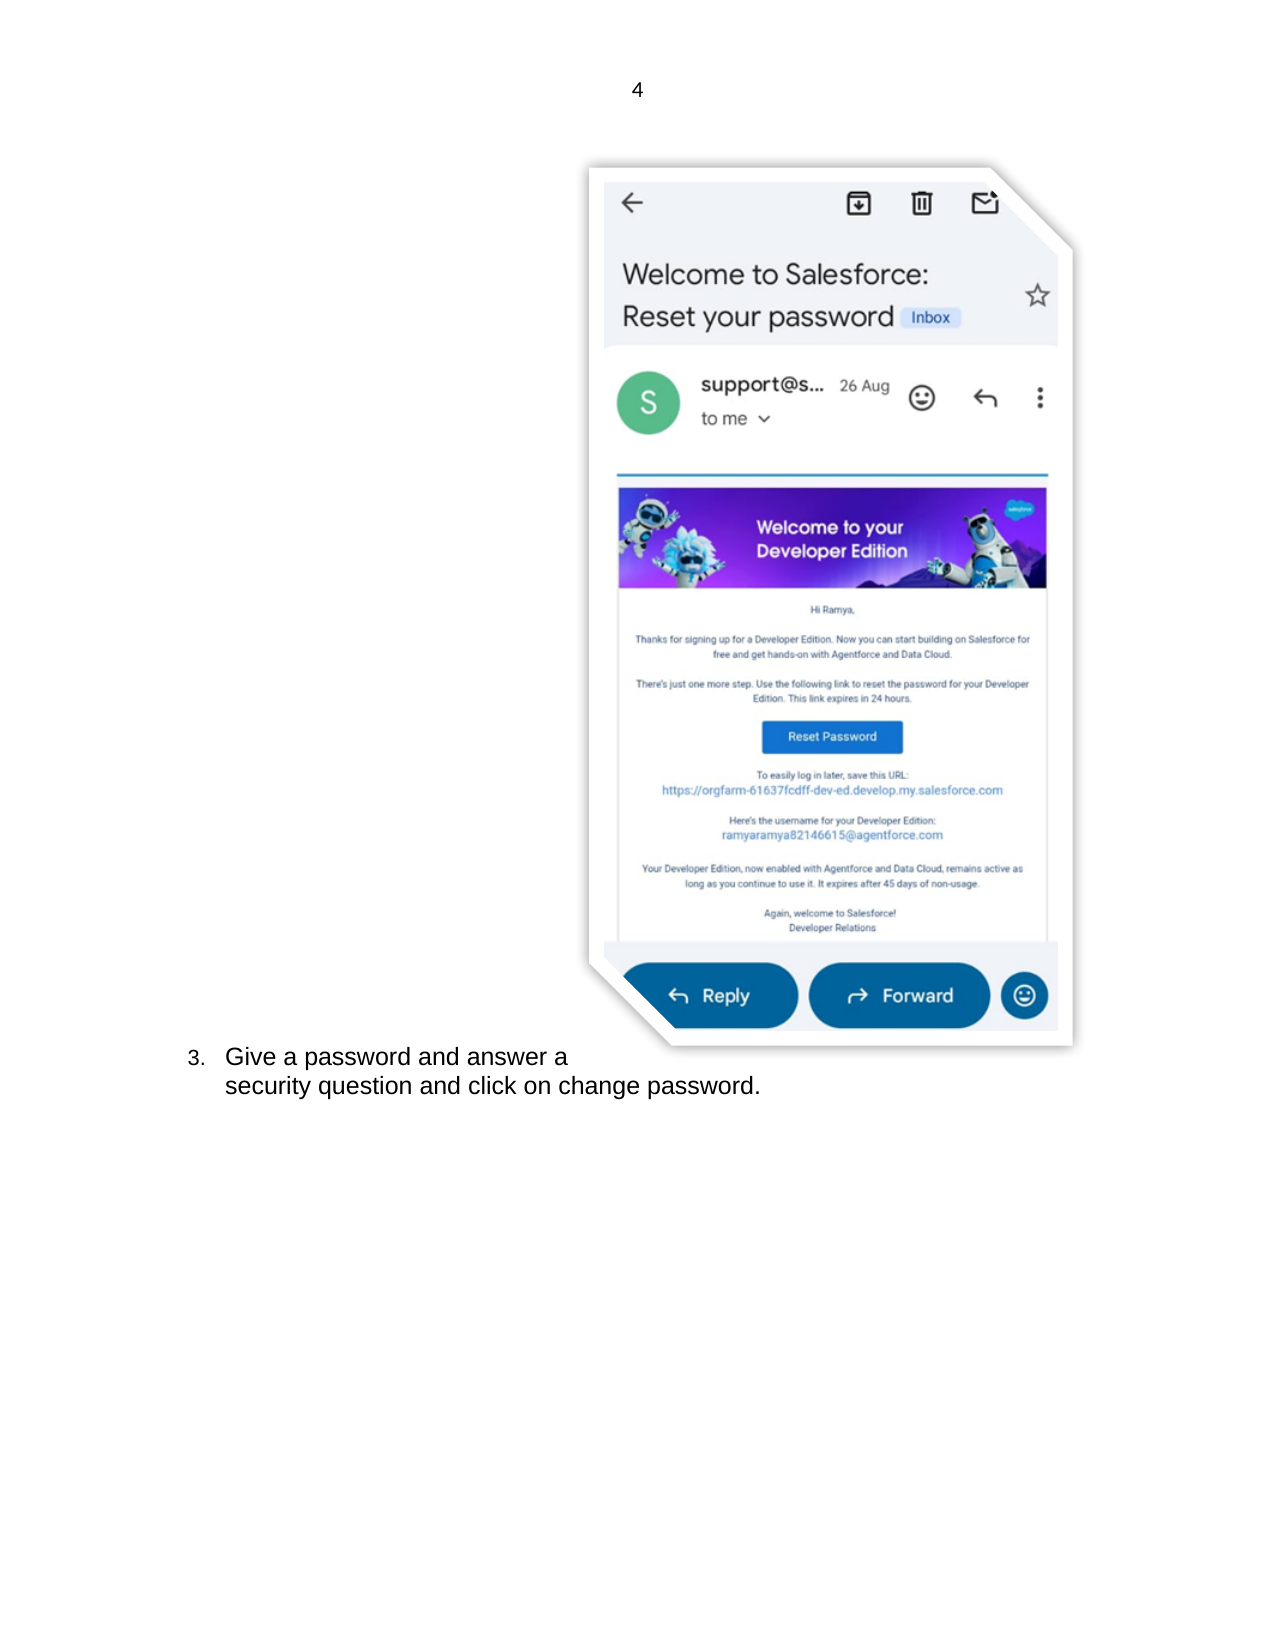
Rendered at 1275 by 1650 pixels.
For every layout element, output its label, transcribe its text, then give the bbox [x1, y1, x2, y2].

picture [604, 183, 1058, 1030]
